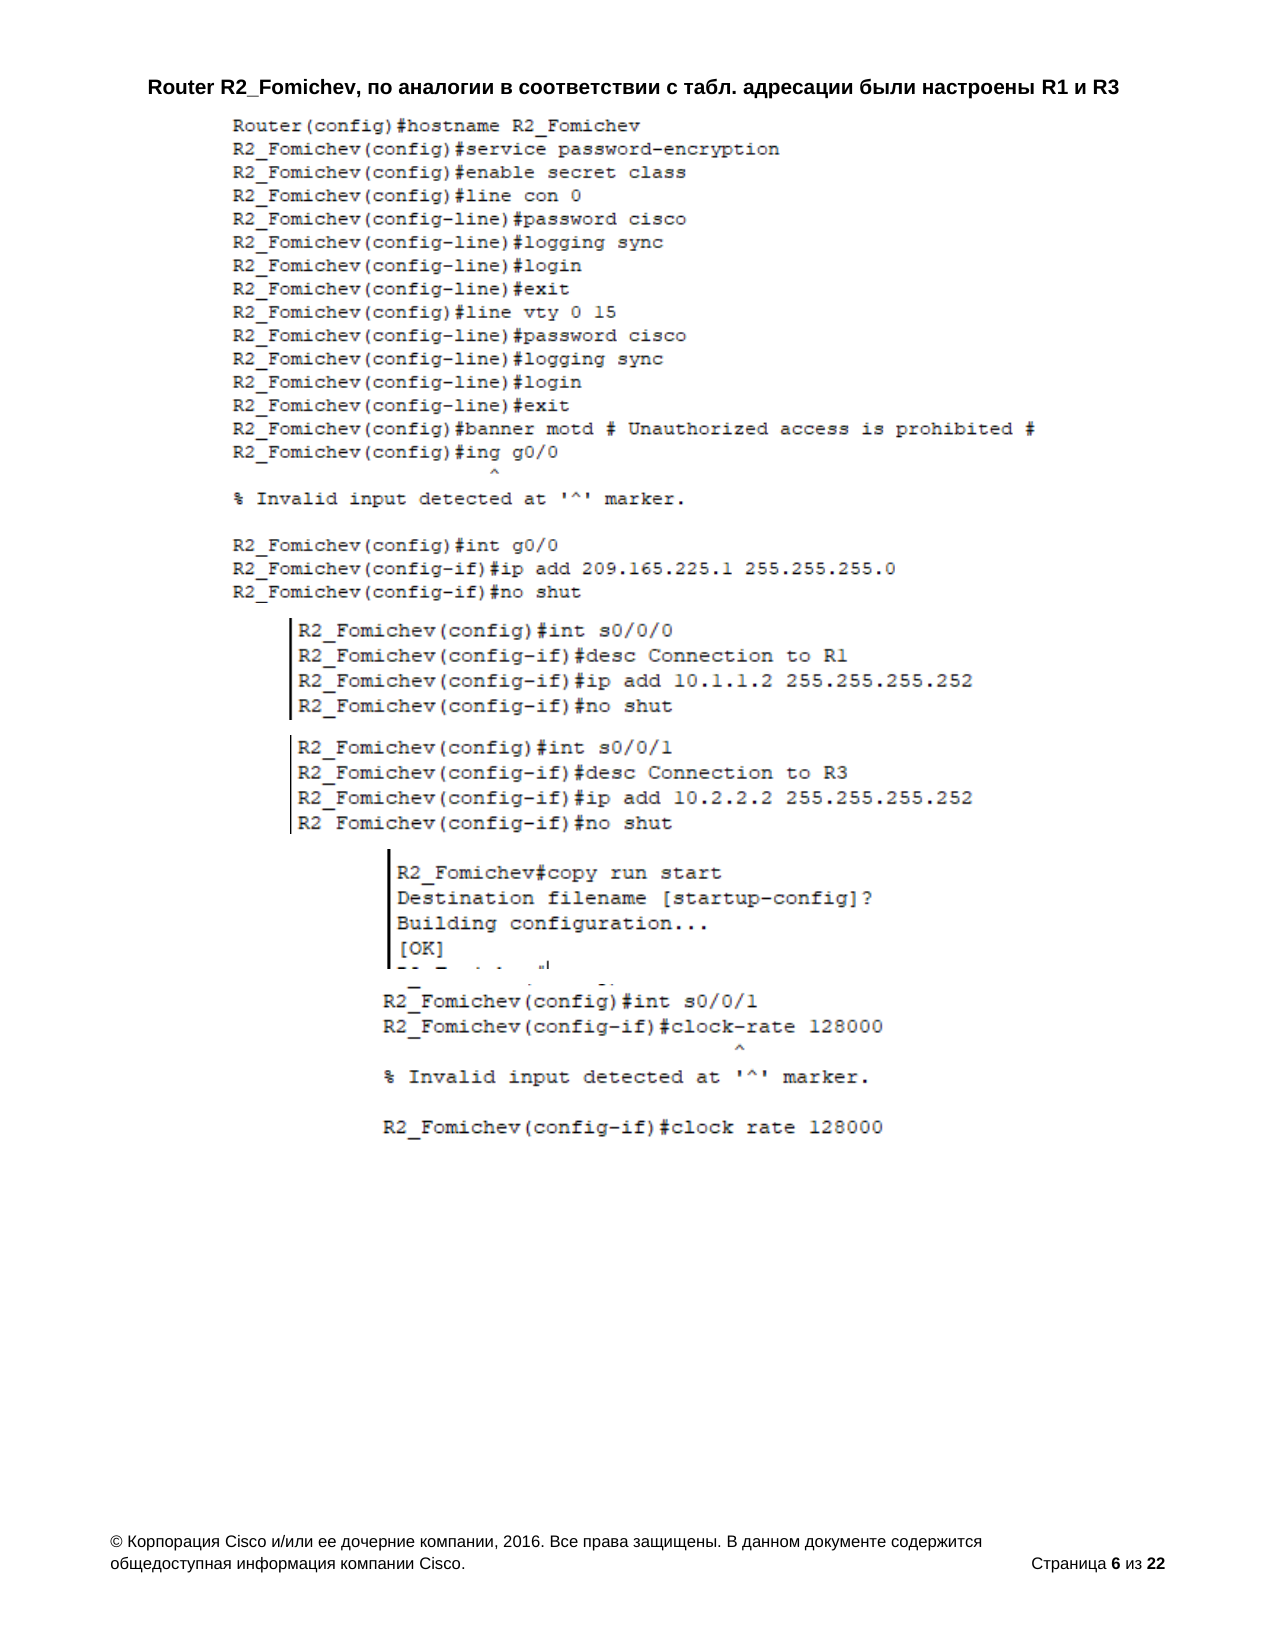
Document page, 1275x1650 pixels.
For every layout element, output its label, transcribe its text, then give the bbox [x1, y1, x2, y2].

picture [380, 984, 887, 1143]
picture [290, 735, 977, 834]
picture [289, 618, 977, 720]
text Router R2_Fomichev, по аналогии в соответствии с табл. адресации были настроены R1 и R3 [62, 75, 1204, 99]
picture [386, 849, 880, 969]
picture [227, 114, 1039, 603]
